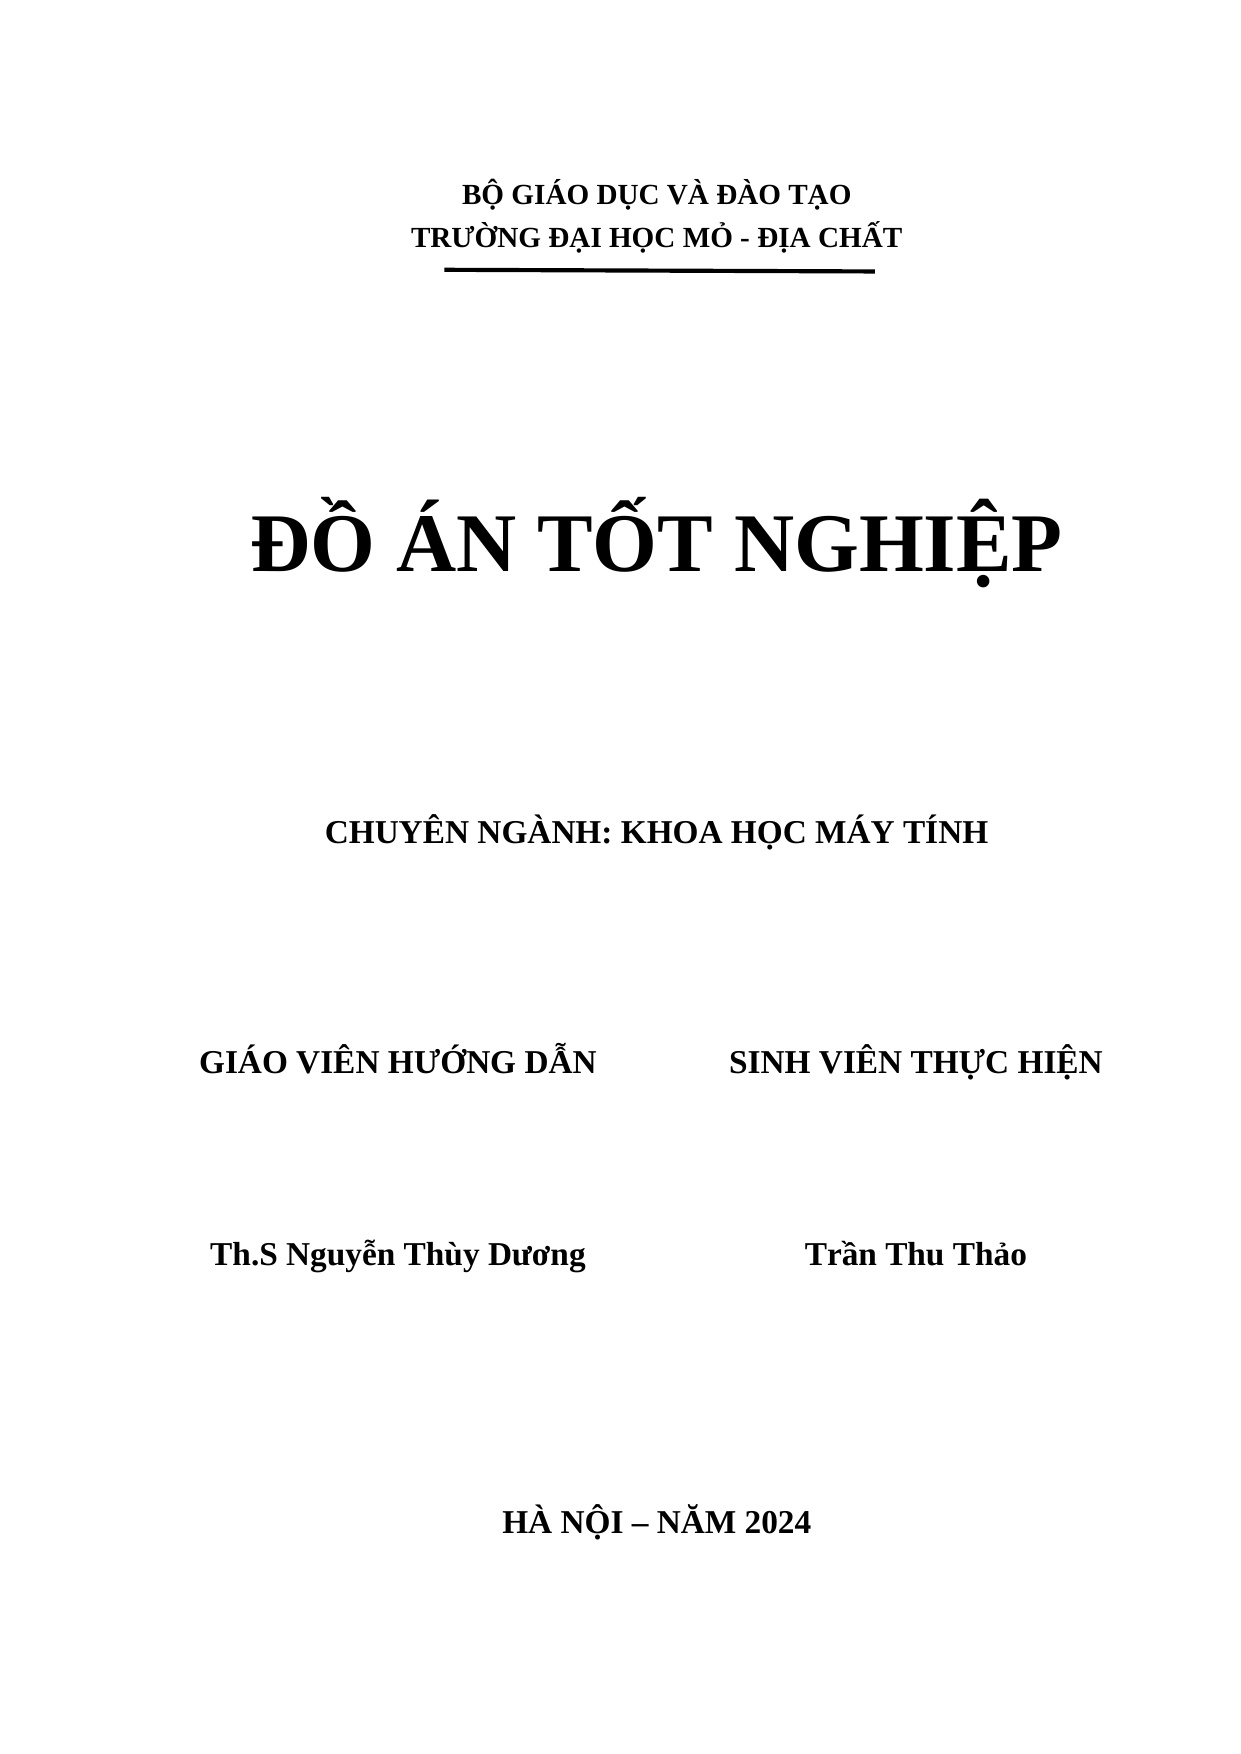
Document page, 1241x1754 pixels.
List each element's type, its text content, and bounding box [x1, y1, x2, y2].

text ĐỒ ÁN TỐT NGHIỆP [150, 494, 1163, 589]
text TRƯỜNG ĐẠI HỌC MỎ - ĐỊA CHẤT [150, 221, 1163, 254]
text BỘ GIÁO DỤC VÀ ĐÀO TẠO [150, 177, 1163, 211]
text CHUYÊN NGÀNH: KHOA HỌC MÁY TÍNH [150, 812, 1163, 851]
table_header GIÁO VIÊN HƯỚNG DẪN Th.S Nguyễn Thùy Dương [139, 1043, 657, 1311]
table_header SINH VIÊN THỰC HIỆN Trần Thu Thảo [657, 1043, 1175, 1311]
text HÀ NỘI – NĂM 2024 [150, 1502, 1163, 1541]
